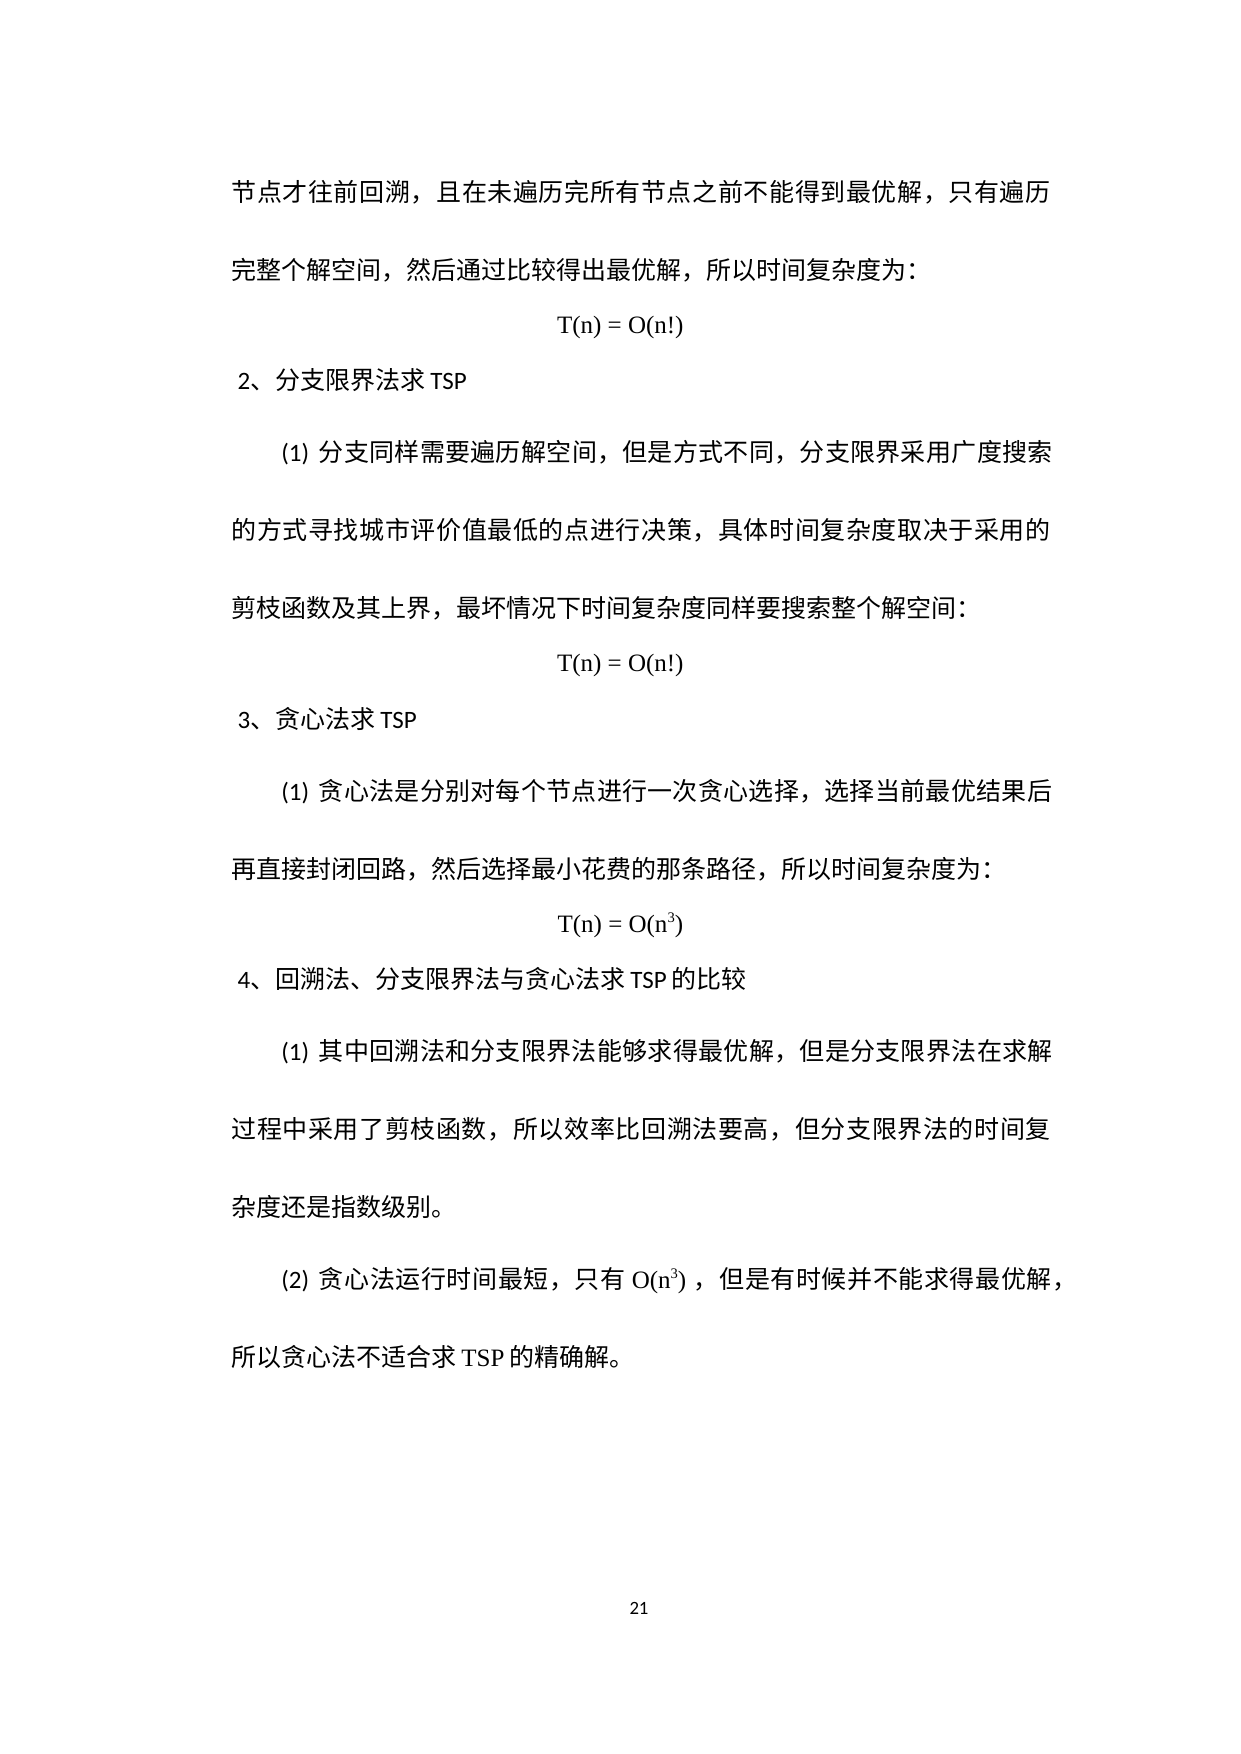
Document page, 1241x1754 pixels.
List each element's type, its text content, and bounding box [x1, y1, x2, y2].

list T(n) = O(n3) [187, 907, 1053, 939]
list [231, 158, 1053, 301]
list 分支同样需要遍历解空间，但是方式不同，分支限界采用广度搜索的方式寻找城市评价值最低的点进行决策，具体时间复杂度取决于采用的剪枝函数及其上界，最坏情况下时间复杂度同样要搜索整个解空间： [231, 418, 1053, 639]
list T(n) = O(n!) [187, 646, 1053, 679]
list T(n) = O(n!) [187, 308, 1053, 341]
list 分支限界法求TSP [187, 346, 1053, 411]
list 贪心法运行时间最短，只有O(n3) ，但是有时候并不能求得最优解，所以贪心法不适合求TSP的精确解。 [231, 1245, 1053, 1388]
list 回溯法、分支限界法与贪心法求TSP的比较 [187, 945, 1053, 1010]
list 其中回溯法和分支限界法能够求得最优解，但是分支限界法在求解过程中采用了剪枝函数，所以效率比回溯法要高，但分支限界法的时间复杂度还是指数级别。 [231, 1017, 1053, 1238]
list 贪心法是分别对每个节点进行一次贪心选择，选择当前最优结果后再直接封闭回路，然后选择最小花费的那条路径，所以时间复杂度为： [231, 757, 1053, 900]
list 贪心法求TSP [187, 685, 1053, 750]
